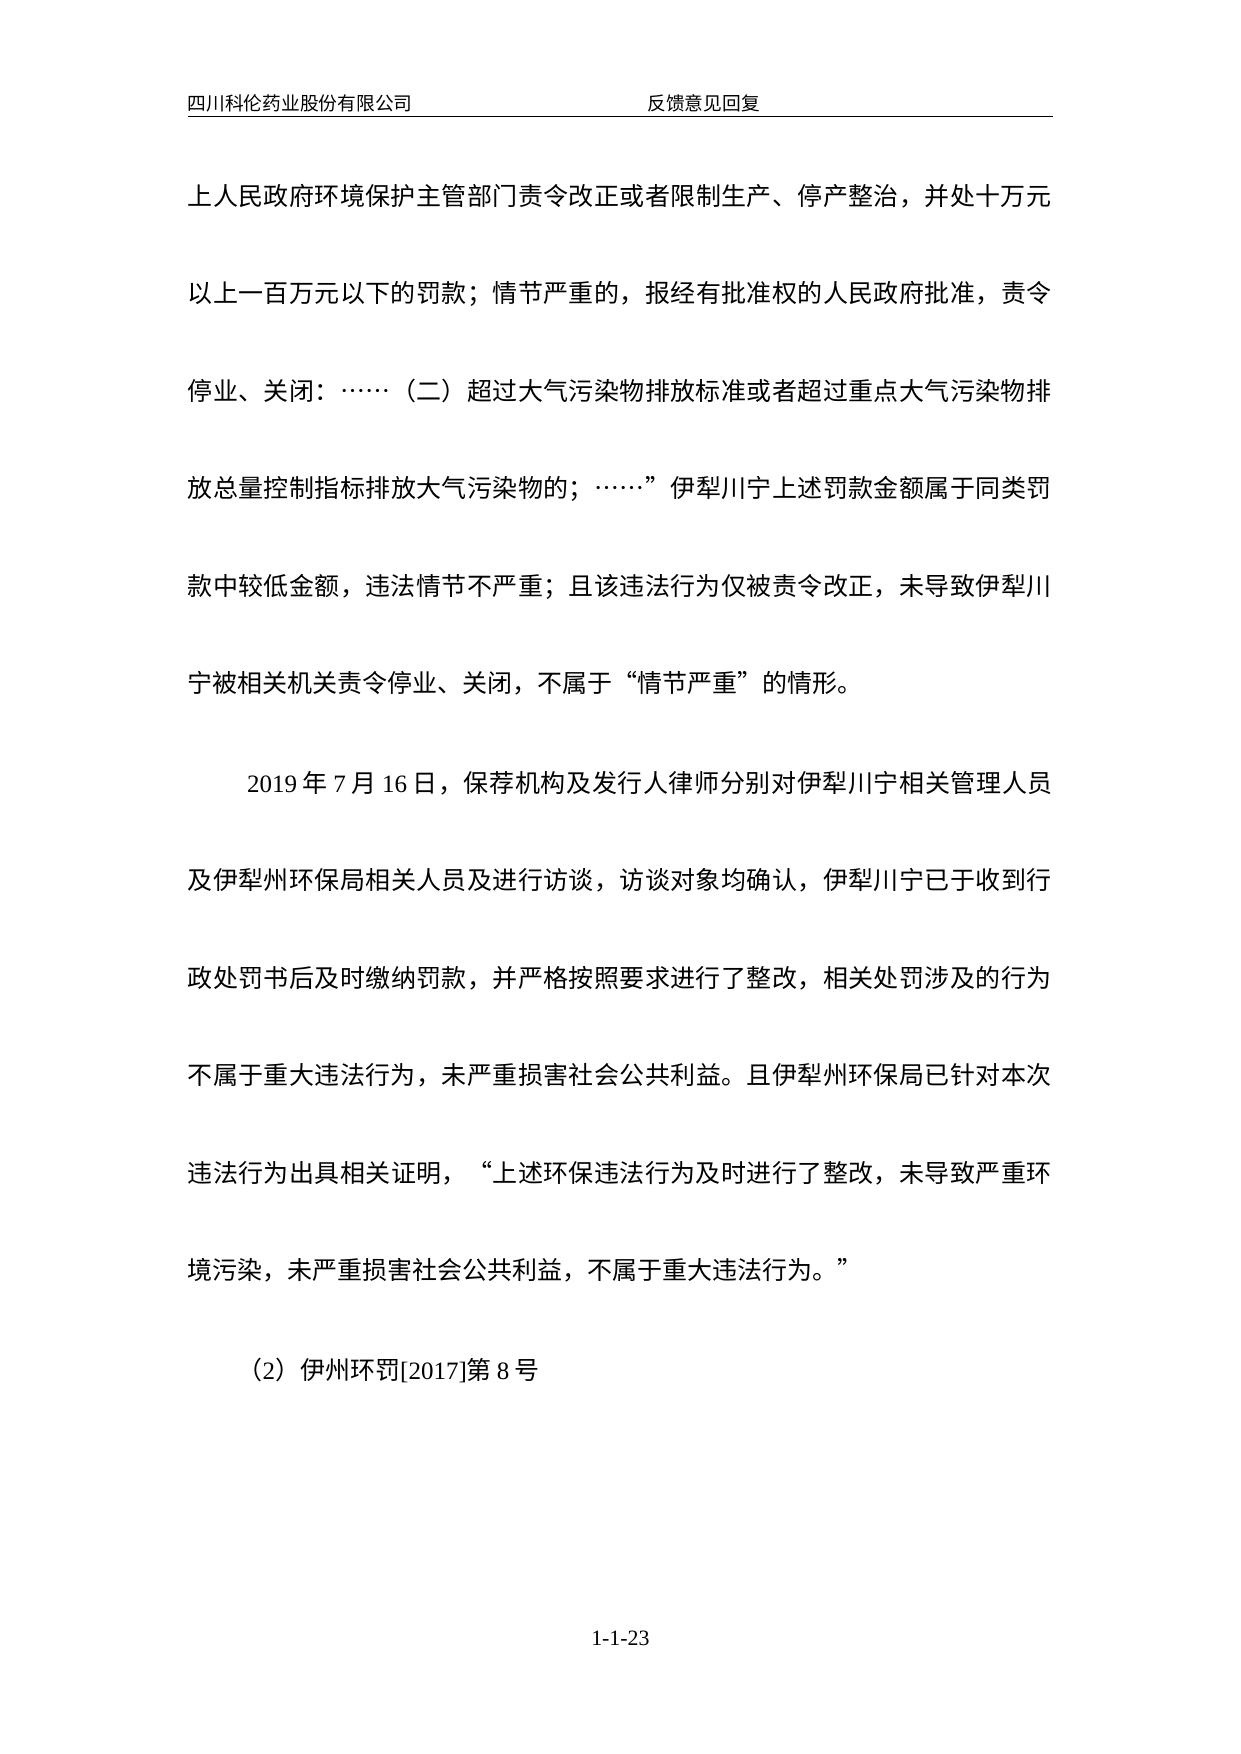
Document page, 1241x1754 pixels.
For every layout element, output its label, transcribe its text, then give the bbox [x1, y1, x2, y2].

text （2）伊州环罚[2017]第8号 [187, 1336, 1053, 1401]
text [187, 162, 1053, 714]
text 2019年7月16日，保荐机构及发行人律师分别对伊犁川宁相关管理人员及伊犁州环保局相关人员及进行访谈，访谈对象均确认，伊犁川宁已于收到行政处罚书后及时缴纳罚款，并严格按照要求进行了整改，相关处罚涉及的行为不属于重大违法行为，未严重损害社会公共利益。且伊犁州环保局已针对本次违法行为出具相关证明，“上述环保违法行为及时进行了整改，未导致严重环境污染，未严重损害社会公共利益，不属于重大违法行为。” [187, 749, 1053, 1301]
